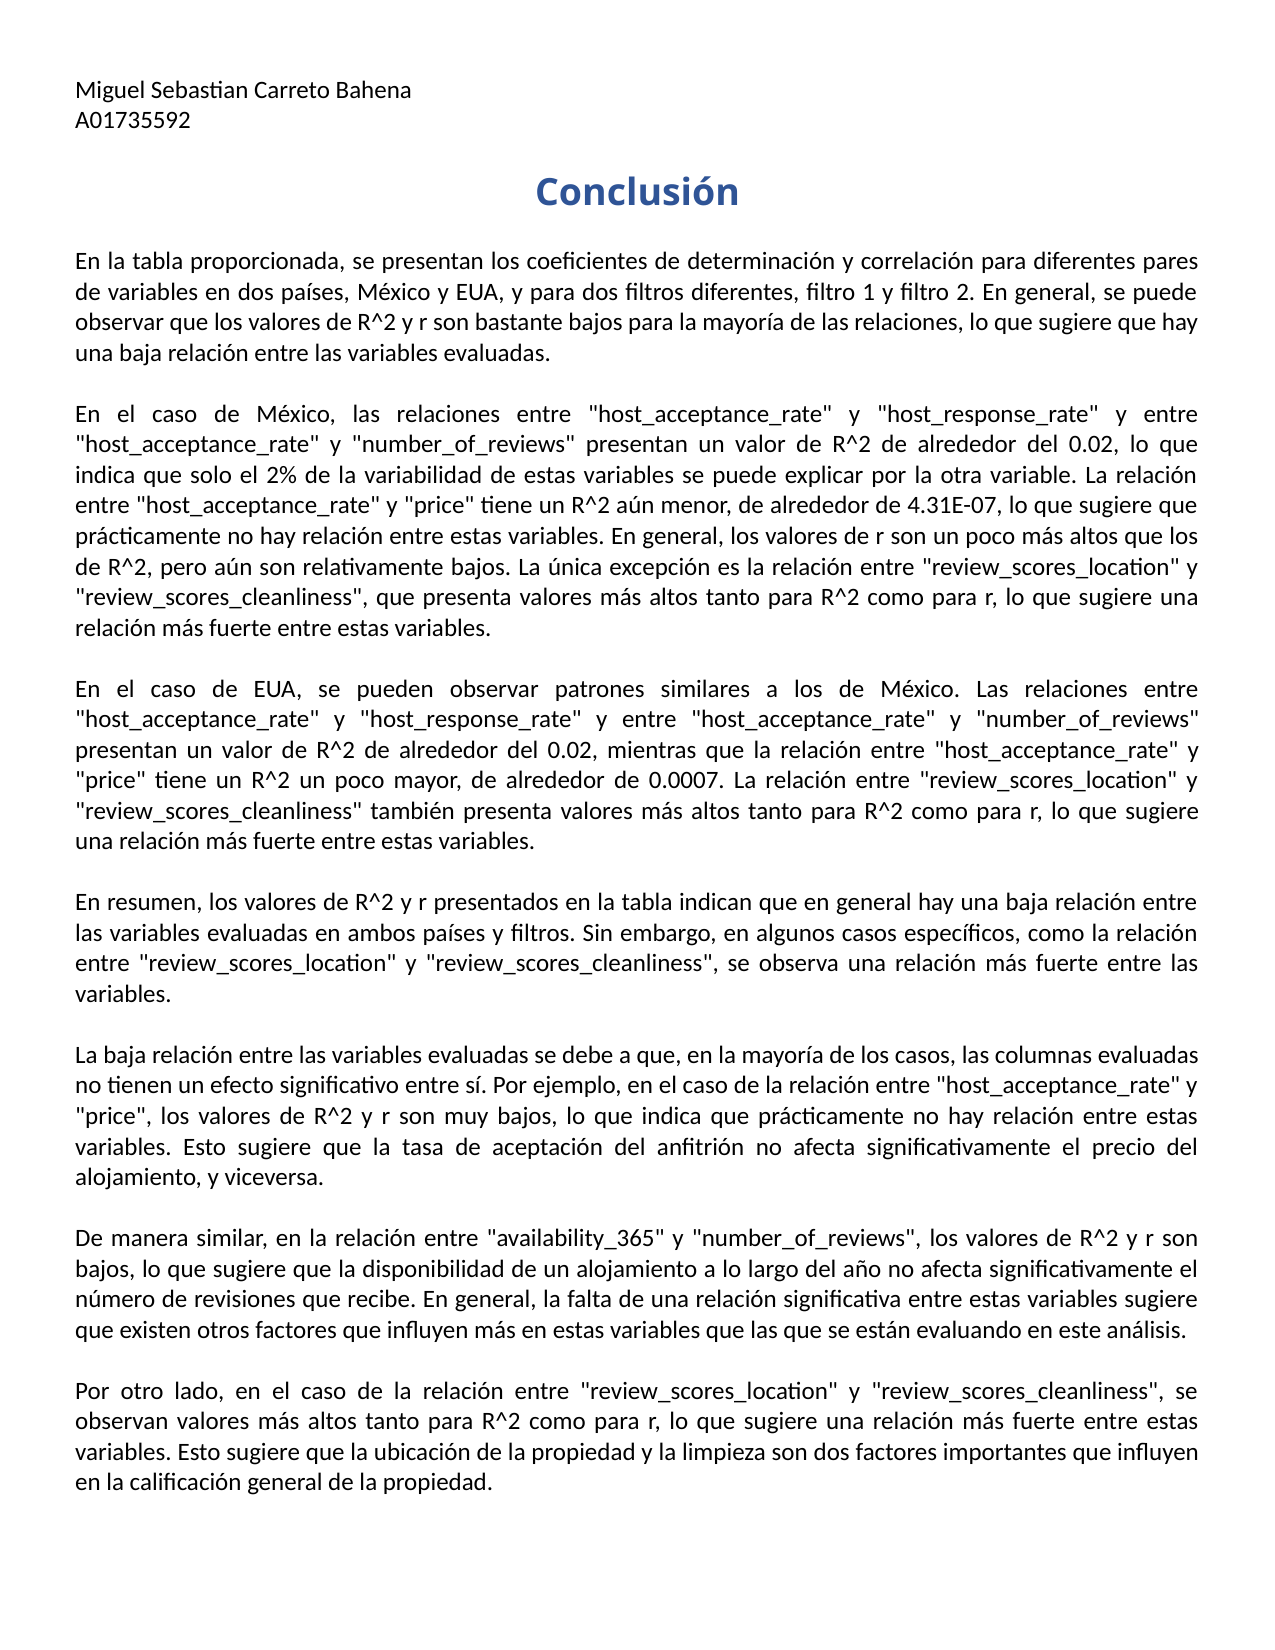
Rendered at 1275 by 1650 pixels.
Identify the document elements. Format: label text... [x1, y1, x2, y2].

text En el caso de EUA, se pueden observar patrones similares a los de México. Las relaciones entre "host_acceptance_rate" y "host_response_rate" y entre "host_acceptance_rate" y "number_of_reviews" presentan un valor de R^2 de alrededor del 0.02, mientras que la relación entre "host_acceptance_rate" y "price" tiene un R^2 un poco mayor, de alrededor de 0.0007. La relación entre "review_scores_location" y "review_scores_cleanliness" también presenta valores más altos tanto para R^2 como para r, lo que sugiere una relación más fuerte entre estas variables. [75, 673, 1200, 856]
text De manera similar, en la relación entre "availability_365" y "number_of_reviews", los valores de R^2 y r son bajos, lo que sugiere que la disponibilidad de un alojamiento a lo largo del año no afecta significativamente el número de revisiones que recibe. En general, la falta de una relación significativa entre estas variables sugiere que existen otros factores que influyen más en estas variables que las que se están evaluando en este análisis. [75, 1222, 1200, 1344]
text Por otro lado, en el caso de la relación entre "review_scores_location" y "review_scores_cleanliness", se observan valores más altos tanto para R^2 como para r, lo que sugiere una relación más fuerte entre estas variables. Esto sugiere que la ubicación de la propiedad y la limpieza son dos factores importantes que influyen en la calificación general de la propiedad. [75, 1375, 1200, 1497]
text En la tabla proporcionada, se presentan los coeficientes de determinación y correlación para diferentes pares de variables en dos países, México y EUA, y para dos filtros diferentes, filtro 1 y filtro 2. En general, se puede observar que los valores de R^2 y r son bastante bajos para la mayoría de las relaciones, lo que sugiere que hay una baja relación entre las variables evaluadas. [75, 246, 1200, 368]
subtitle Conclusión [75, 165, 1200, 216]
text En el caso de México, las relaciones entre "host_acceptance_rate" y "host_response_rate" y entre "host_acceptance_rate" y "number_of_reviews" presentan un valor de R^2 de alrededor del 0.02, lo que indica que solo el 2% de la variabilidad de estas variables se puede explicar por la otra variable. La relación entre "host_acceptance_rate" y "price" tiene un R^2 aún menor, de alrededor de 4.31E-07, lo que sugiere que prácticamente no hay relación entre estas variables. En general, los valores de r son un poco más altos que los de R^2, pero aún son relativamente bajos. La única excepción es la relación entre "review_scores_location" y "review_scores_cleanliness", que presenta valores más altos tanto para R^2 como para r, lo que sugiere una relación más fuerte entre estas variables. [75, 398, 1200, 642]
text En resumen, los valores de R^2 y r presentados en la tabla indican que en general hay una baja relación entre las variables evaluadas en ambos países y filtros. Sin embargo, en algunos casos específicos, como la relación entre "review_scores_location" y "review_scores_cleanliness", se observa una relación más fuerte entre las variables. [75, 886, 1200, 1008]
text La baja relación entre las variables evaluadas se debe a que, en la mayoría de los casos, las columnas evaluadas no tienen un efecto significativo entre sí. Por ejemplo, en el caso de la relación entre "host_acceptance_rate" y "price", los valores de R^2 y r son muy bajos, lo que indica que prácticamente no hay relación entre estas variables. Esto sugiere que la tasa de aceptación del anfitrión no afecta significativamente el precio del alojamiento, y viceversa. [75, 1039, 1200, 1192]
